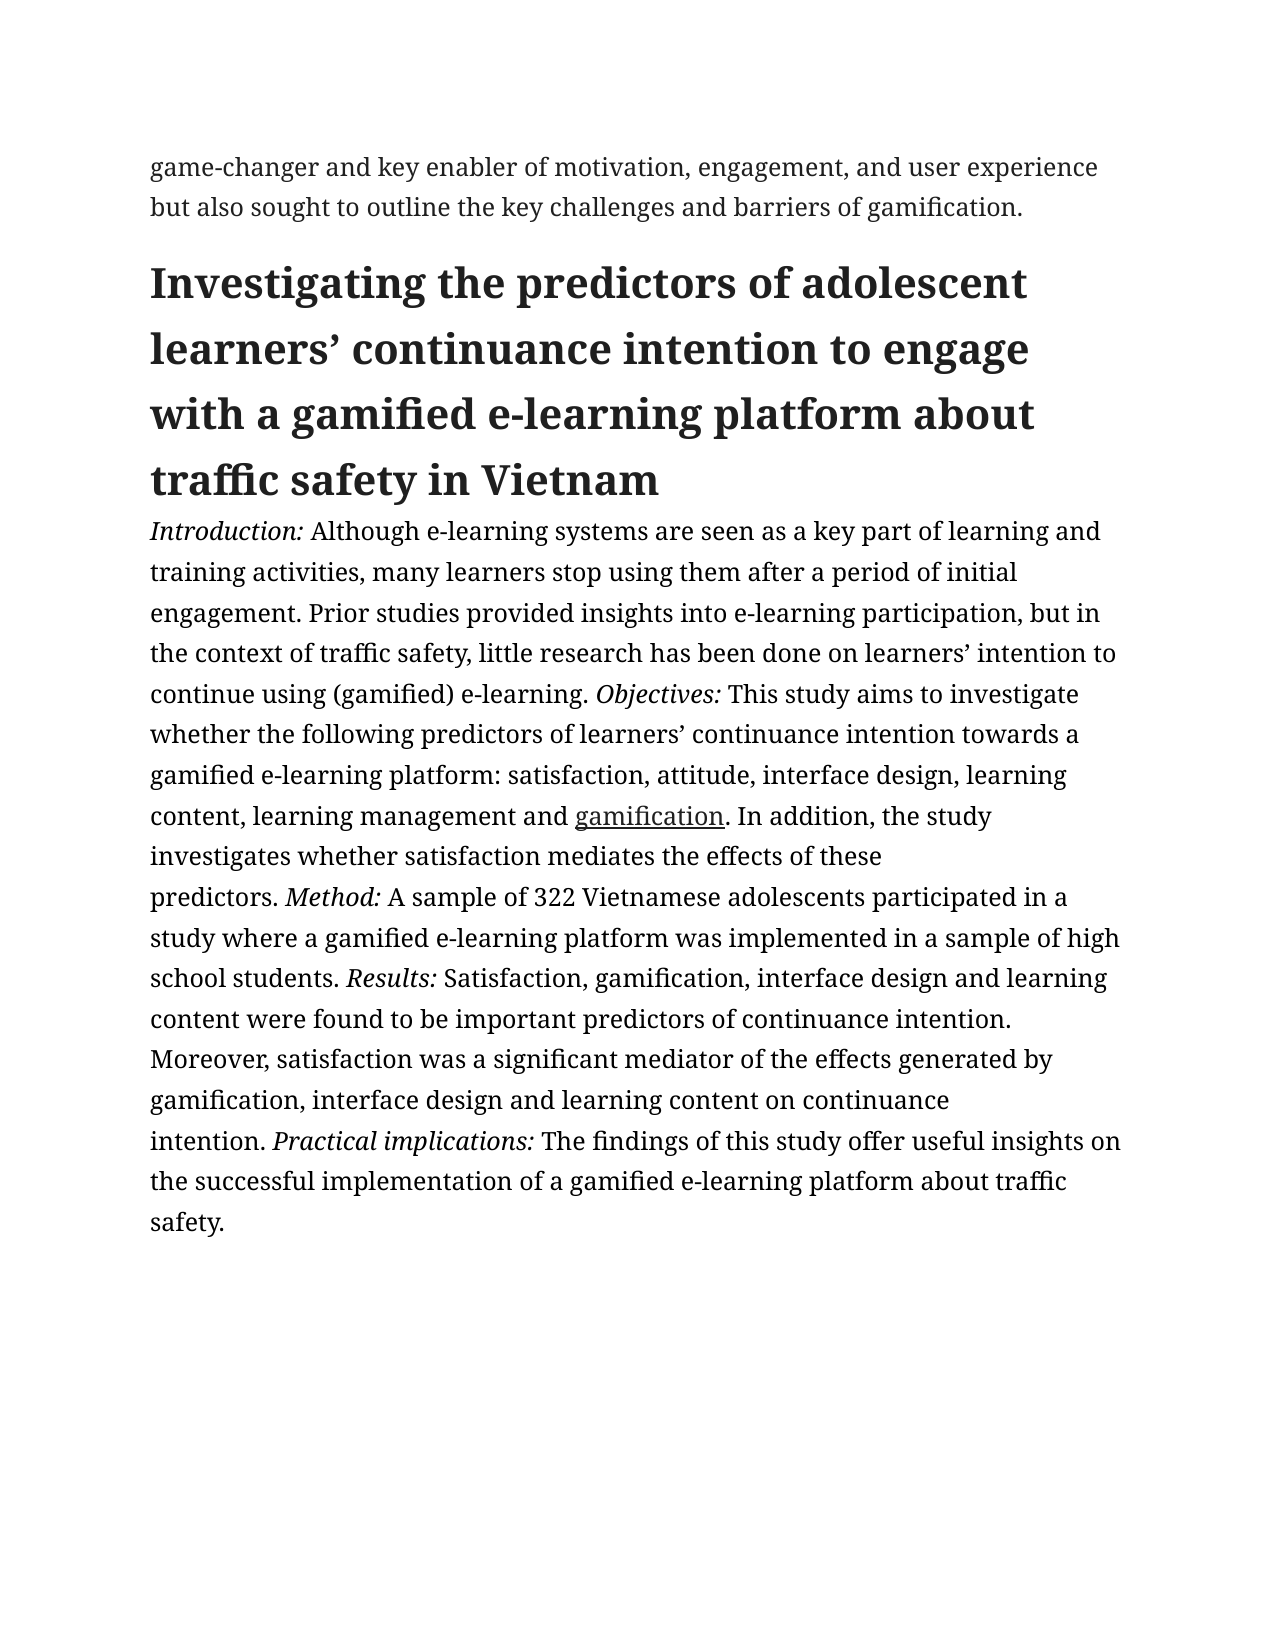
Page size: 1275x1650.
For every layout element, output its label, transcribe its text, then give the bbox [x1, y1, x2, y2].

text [150, 150, 1125, 223]
text Introduction: Although e-learning systems are seen as a key part of learning and training activities, many learners stop using them after a period of initial engagement. Prior studies provided insights into e-learning participation, but in the context of traffic safety, little research has been done on learners’ intention to continue using (gamified) e-learning. Objectives: This study aims to investigate whether the following predictors of learners’ continuance intention towards a gamified e-learning platform: satisfaction, attitude, interface design, learning content, learning management and gamification. In addition, the study investigates whether satisfaction mediates the effects of these predictors. Method: A sample of 322 Vietnamese adolescents participated in a study where a gamified e-learning platform was implemented in a sample of high school students. Results: Satisfaction, gamification, interface design and learning content were found to be important predictors of continuance intention. Moreover, satisfaction was a significant mediator of the effects generated by gamification, interface design and learning content on continuance intention. Practical implications: The findings of this study offer useful insights on the successful implementation of a gamified e-learning platform about traffic safety. [150, 507, 1125, 1239]
subtitle Investigating the predictors of adolescent learners’ continuance intention to engage with a gamified e-learning platform about traffic safety in Vietnam [150, 245, 1125, 507]
